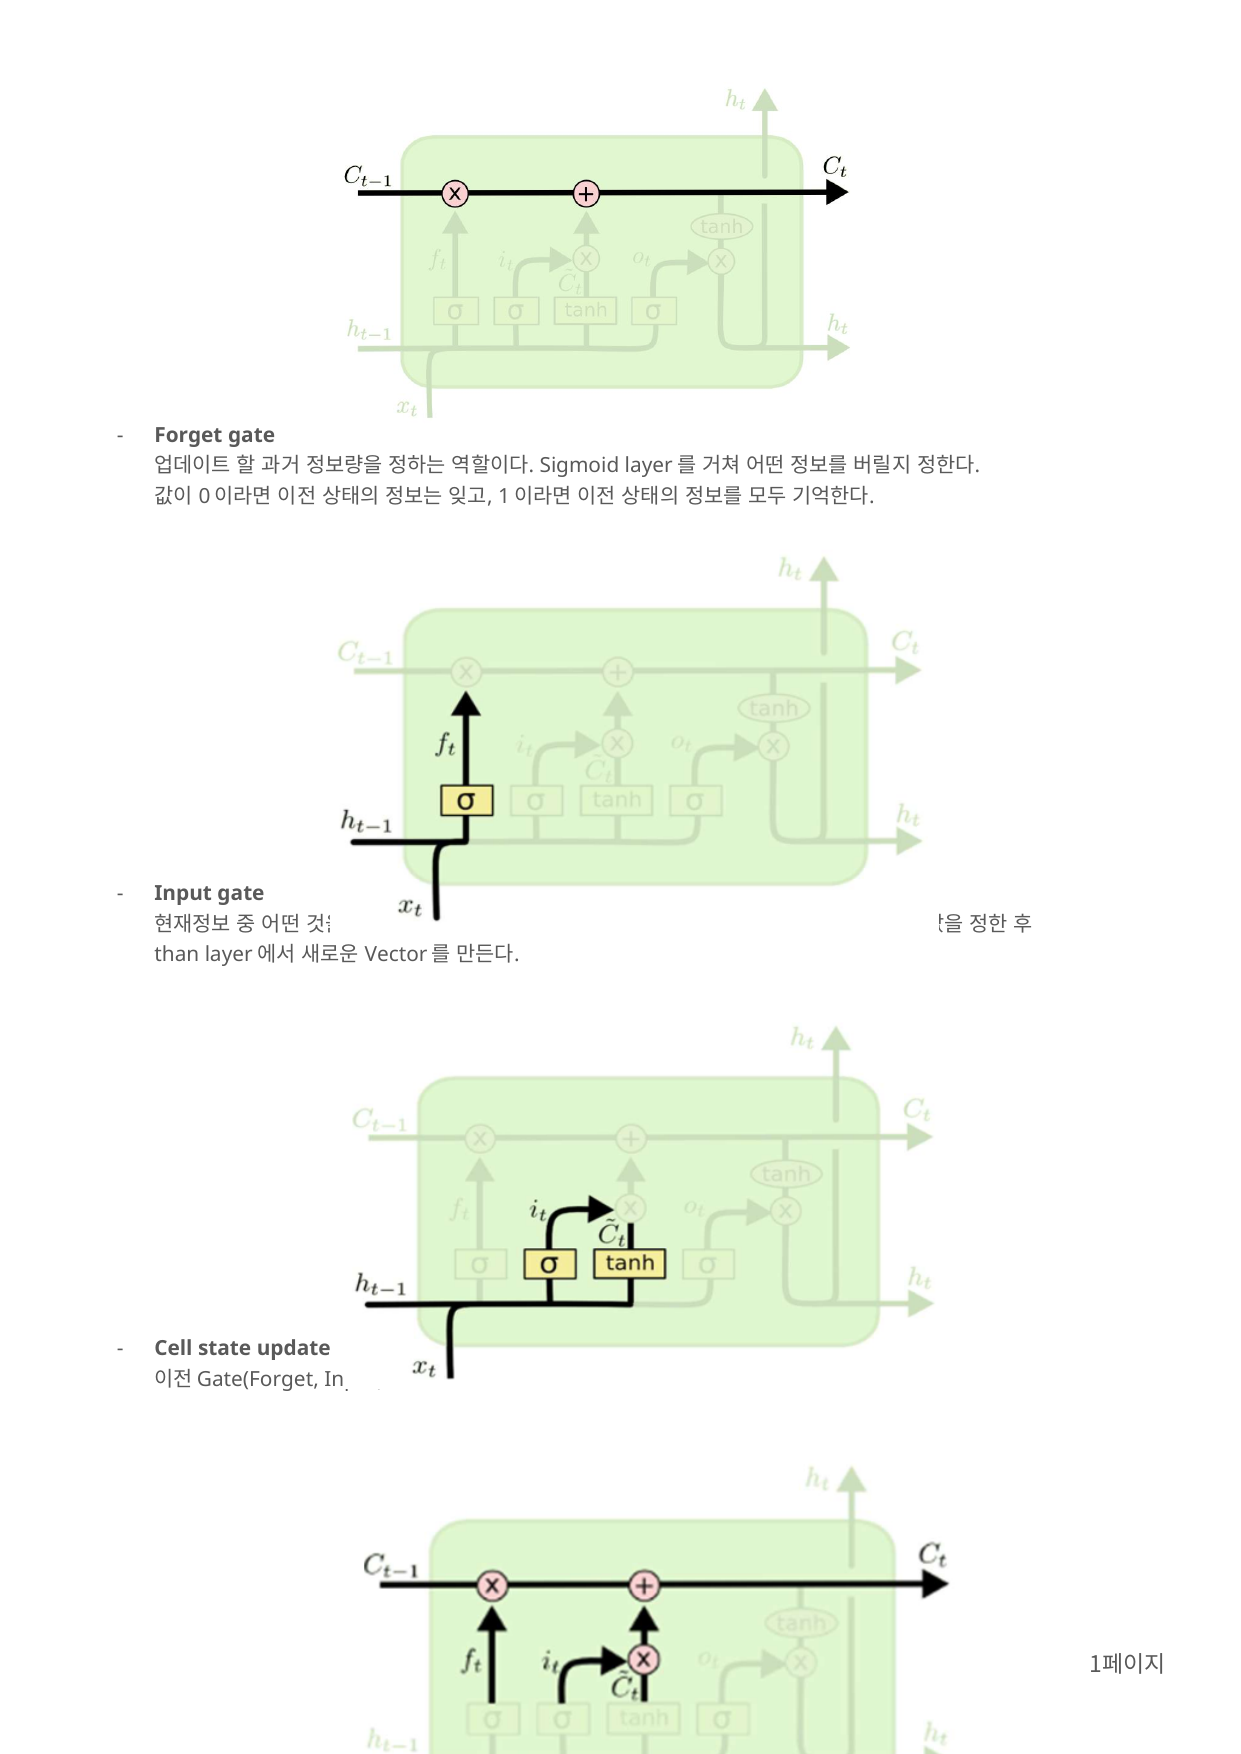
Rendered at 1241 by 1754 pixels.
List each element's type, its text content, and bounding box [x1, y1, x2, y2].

list Forget gate 업데이트 할 과거 정보량을 정하는 역할이다. Sigmoid layer를 거쳐 어떤 정보를 버릴지 정한다. 값이 0이라면 이전 상태의 정보는 잊고, 1이라면 이전 상태의 정보를 모두 기억한다. [117, 420, 1165, 510]
picture [325, 82, 882, 425]
list Cell state update 이전Gate(Forget, Input)에서 정한 버릴 정보와 업데이트할 정보를 업데이트한다. [117, 1333, 1165, 1393]
picture [329, 532, 939, 937]
picture [343, 1005, 952, 1389]
picture [363, 1449, 960, 1754]
list Input gate 현재정보 중 어떤 것을 cell state에 저장할지 정한다. Sigmoid layer를 거쳐 업데이트할 값을 정한 후 than layer에서 새로운 Vector를 만든다. [117, 878, 1165, 967]
